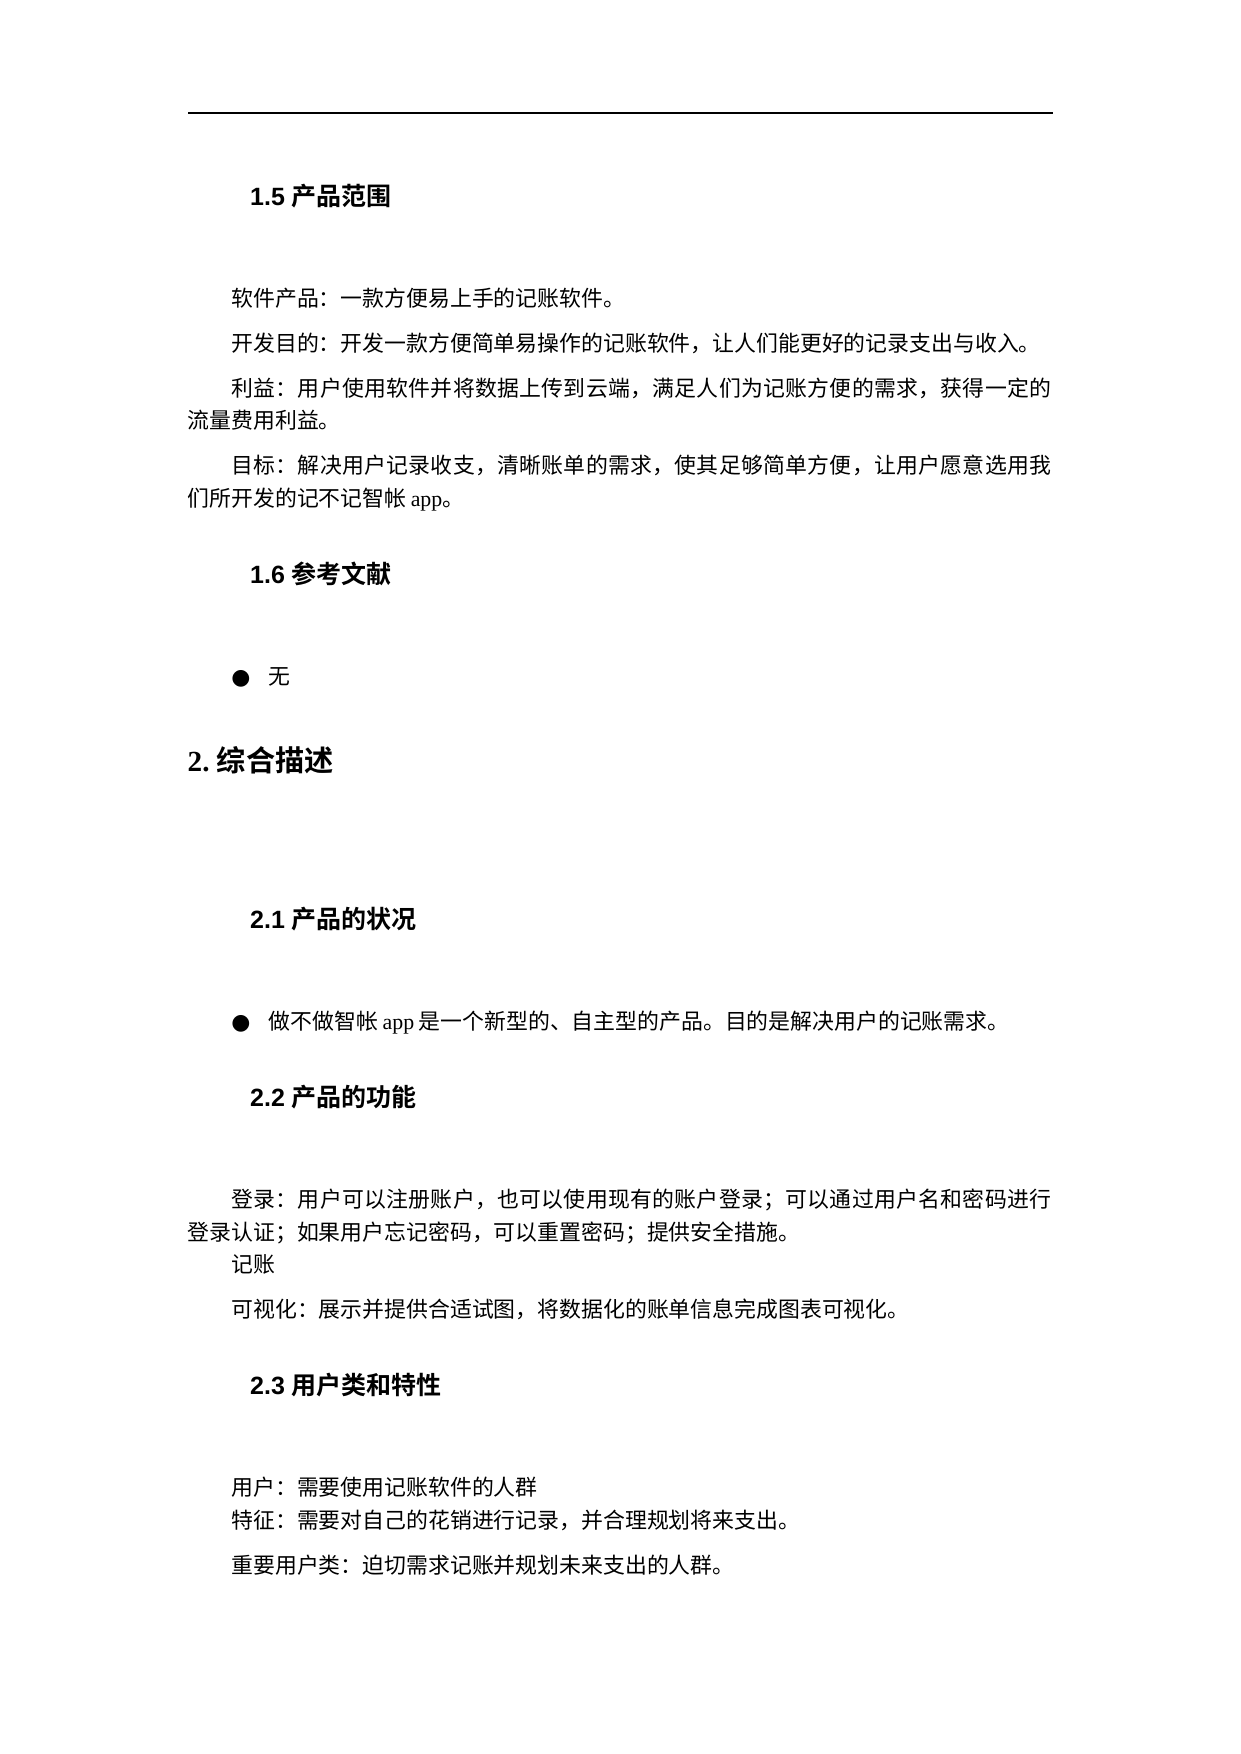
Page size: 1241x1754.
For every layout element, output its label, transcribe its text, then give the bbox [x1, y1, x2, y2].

text 记账 [187, 1247, 1053, 1279]
text 特征：需要对自己的花销进行记录，并合理规划将来支出。 [187, 1502, 1053, 1535]
text 登录：用户可以注册账户，也可以使用现有的账户登录；可以通过用户名和密码进行登录认证；如果用户忘记密码，可以重置密码；提供安全措施。 [187, 1182, 1053, 1247]
text 可视化：展示并提供合适试图，将数据化的账单信息完成图表可视化。 [187, 1292, 1053, 1324]
subtitle 产品的状况 [206, 885, 1053, 950]
text 目标：解决用户记录收支，清晰账单的需求，使其足够简单方便，让用户愿意选用我们所开发的记不记智帐app。 [187, 448, 1053, 513]
list 做不做智帐app是一个新型的、自主型的产品。目的是解决用户的记账需求。 [231, 1004, 1053, 1036]
subtitle 参考文献 [206, 540, 1053, 605]
subtitle 综合描述 [187, 727, 1053, 792]
list 无 [231, 659, 1053, 691]
text 利益：用户使用软件并将数据上传到云端，满足人们为记账方便的需求，获得一定的流量费用利益。 [187, 371, 1053, 436]
text 重要用户类：迫切需求记账并规划未来支出的人群。 [187, 1547, 1053, 1580]
subtitle 产品的功能 [206, 1063, 1053, 1128]
subtitle 产品范围 [206, 162, 1053, 227]
text 用户：需要使用记账软件的人群 [187, 1470, 1053, 1502]
subtitle 用户类和特性 [206, 1351, 1053, 1416]
text 开发目的：开发一款方便简单易操作的记账软件，让人们能更好的记录支出与收入。 [187, 326, 1053, 358]
text 软件产品：一款方便易上手的记账软件。 [187, 281, 1053, 313]
